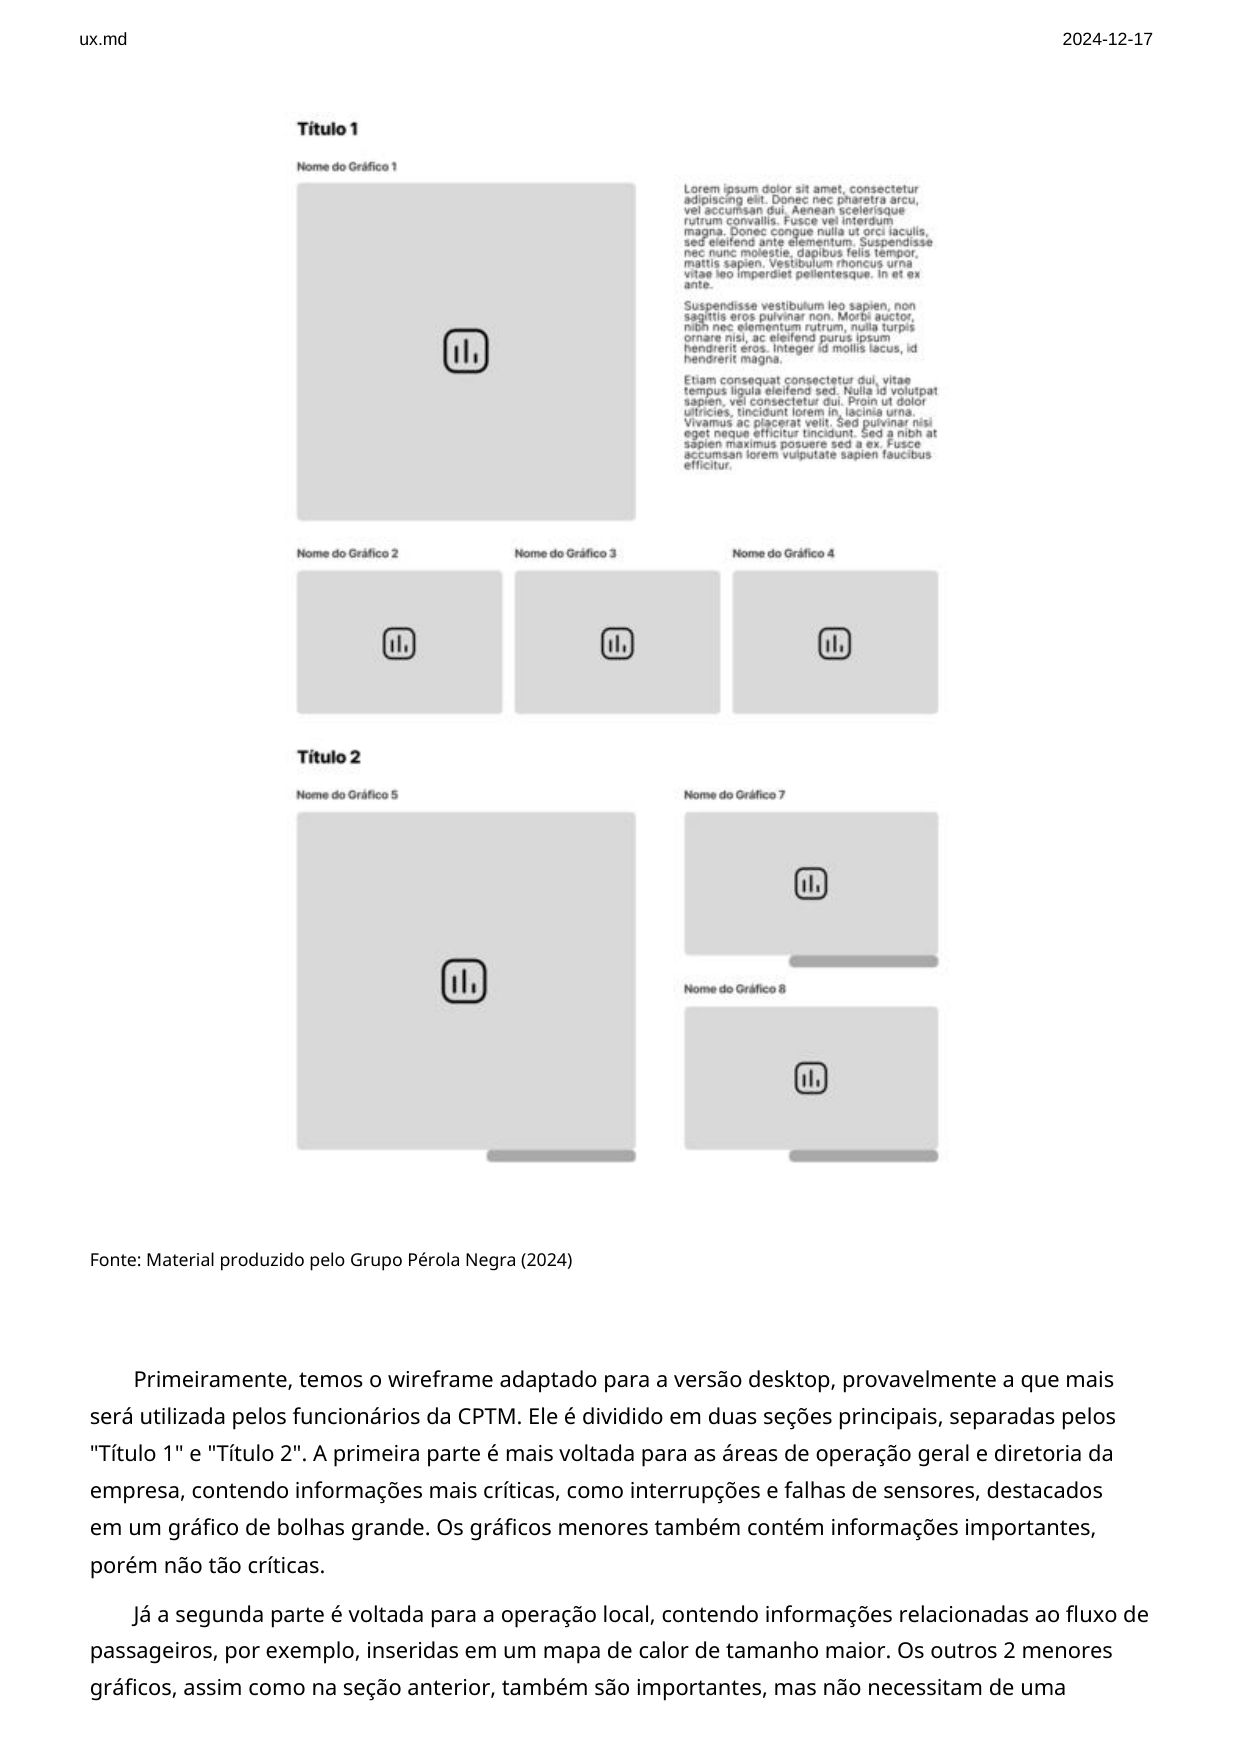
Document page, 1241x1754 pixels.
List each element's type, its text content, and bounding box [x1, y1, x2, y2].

text ux.md 2024-12-17 [79, 28, 1161, 49]
picture [273, 87, 970, 1213]
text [89, 1599, 1151, 1702]
text Primeiramente, temos o wireframe adaptado para a versão desktop, provavelmente a que mais será utilizada pelos funcionários da CPTM. Ele é dividido em duas seções principais, separadas pelos "Título 1" e "Título 2". A primeira parte é mais voltada para as áreas de operação geral e diretoria da empresa, contendo informações mais críticas, como interrupções e falhas de sensores, destacados em um gráfico de bolhas grande. Os gráficos menores também contém informações importantes, porém não tão críticas. [89, 1364, 1132, 1579]
text Fonte: Material produzido pelo Grupo Pérola Negra (2024) [89, 1247, 1161, 1271]
